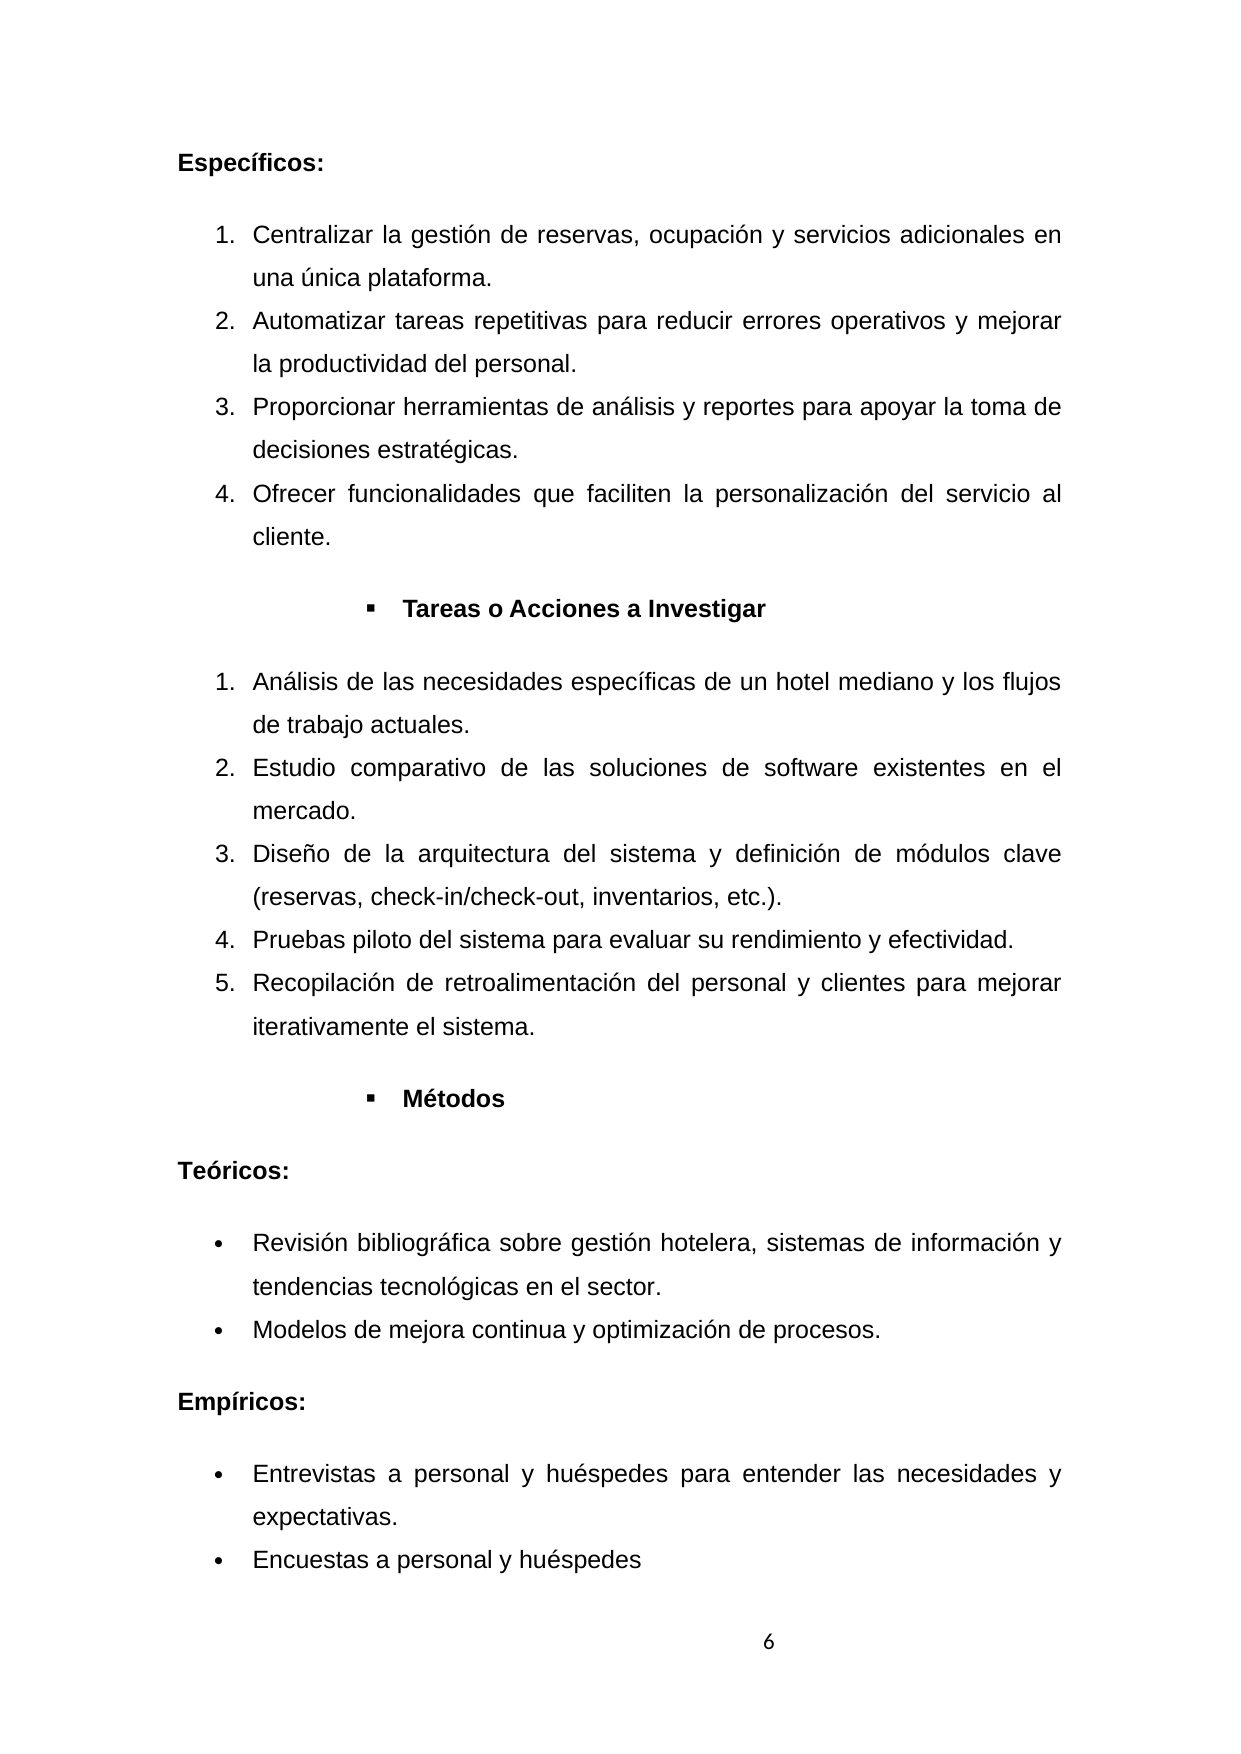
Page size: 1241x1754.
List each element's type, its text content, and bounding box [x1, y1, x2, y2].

text Teóricos: [177, 1156, 1063, 1185]
list Automatizar tareas repetitivas para reducir errores operativos y mejorar la productividad del personal. [215, 306, 1063, 378]
text Específicos: [177, 148, 1063, 176]
list Entrevistas a personal y huéspedes para entender las necesidades y expectativas. [215, 1459, 1063, 1531]
list Modelos de mejora continua y optimización de procesos. [215, 1315, 1063, 1343]
list Análisis de las necesidades específicas de un hotel mediano y los flujos de trabajo actuales. [215, 666, 1063, 738]
list Proporcionar herramientas de análisis y reportes para apoyar la toma de decisiones estratégicas. [215, 392, 1063, 464]
list Estudio comparativo de las soluciones de software existentes en el mercado. [215, 753, 1063, 824]
list Recopilación de retroalimentación del personal y clientes para mejorar iterativamente el sistema. [215, 968, 1063, 1040]
subtitle Métodos [365, 1084, 1063, 1113]
text Empíricos: [177, 1387, 1063, 1416]
subtitle Tareas o Acciones a Investigar [365, 594, 1063, 623]
list Diseño de la arquitectura del sistema y definición de módulos clave (reservas, check-in/check-out, inventarios, etc.). [215, 839, 1063, 911]
list Ofrecer funcionalidades que faciliten la personalización del servicio al cliente. [215, 479, 1063, 551]
list Centralizar la gestión de reservas, ocupación y servicios adicionales en una única plataforma. [215, 220, 1063, 292]
list Revisión bibliográfica sobre gestión hotelera, sistemas de información y tendencias tecnológicas en el sector. [215, 1228, 1063, 1300]
list Pruebas piloto del sistema para evaluar su rendimiento y efectividad. [215, 925, 1063, 954]
list Encuestas a personal y huéspedes [215, 1546, 1063, 1574]
